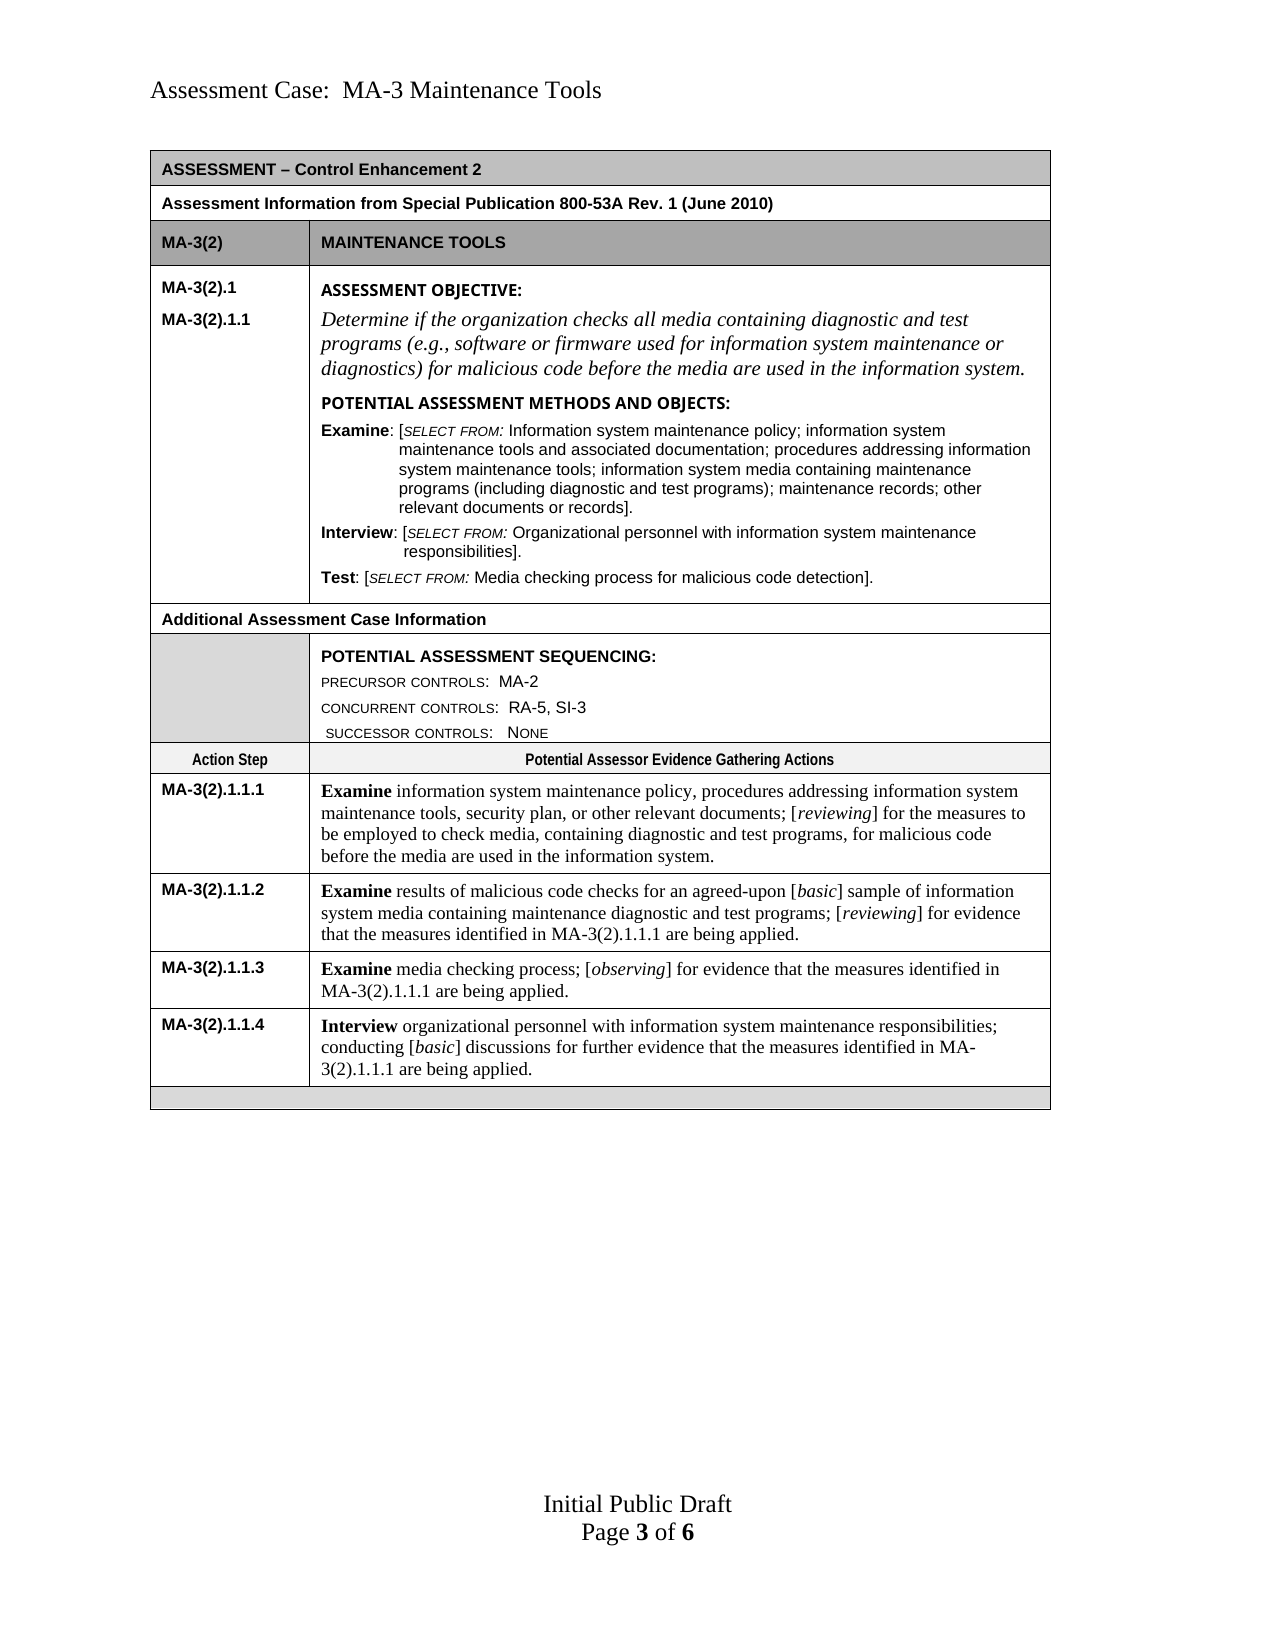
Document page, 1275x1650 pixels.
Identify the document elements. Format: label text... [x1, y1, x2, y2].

table_cell MA-3(2).1 MA-3(2).1.1 [151, 266, 309, 603]
table_cell [151, 1087, 1050, 1108]
table_cell MAINTENANCE TOOLS [310, 221, 1050, 265]
table_cell Interview organizational personnel with information system maintenance responsibilities; conducting [basic] discussions for further evidence that the measures identified in MA-3(2).1.1.1 are being applied. [310, 1009, 1050, 1086]
table_cell Potential Assessor Evidence Gathering Actions [310, 743, 1050, 773]
table_cell MA-3(2).1.1.2 [151, 874, 309, 951]
table_cell MA-3(2) [151, 221, 309, 265]
table_cell ASSESSMENT OBJECTIVE: Determine if the organization checks all media containing diagnostic and test programs (e.g., software or firmware used for information system maintenance or diagnostics) for malicious code before the media are used in the information system. POTENTIAL ASSESSMENT METHODS AND OBJECTS: Examine: [select from: Information system maintenance policy; information system maintenance tools and associated documentation; procedures addressing information system maintenance tools; information system media containing maintenance programs (including diagnostic and test programs); maintenance records; other relevant documents or records]. Interview: [select from: Organizational personnel with information system maintenance responsibilities]. Test: [select from: Media checking process for malicious code detection]. [310, 266, 1050, 603]
table_cell Action Step [151, 743, 309, 773]
table_cell MA-3(2).1.1.1 [151, 774, 309, 873]
table_cell Examine media checking process; [observing] for evidence that the measures identified in MA-3(2).1.1.1 are being applied. [310, 952, 1050, 1008]
table_cell Additional Assessment Case Information [151, 604, 1050, 633]
table_cell MA-3(2).1.1.4 [151, 1009, 309, 1086]
table_cell [151, 634, 309, 742]
table_cell POTENTIAL ASSESSMENT SEQUENCING: precursor controls: MA-2 concurrent controls: RA-5, SI-3 successor controls: None [310, 634, 1050, 742]
table_cell Examine information system maintenance policy, procedures addressing information system maintenance tools, security plan, or other relevant documents; [reviewing] for the measures to be employed to check media, containing diagnostic and test programs, for malicious code before the media are used in the information system. [310, 774, 1050, 873]
table_cell MA-3(2).1.1.3 [151, 952, 309, 1008]
table_cell Assessment Information from Special Publication 800-53A Rev. 1 (June 2010) [151, 186, 1050, 219]
table_cell Examine results of malicious code checks for an agreed-upon [basic] sample of information system media containing maintenance diagnostic and test programs; [reviewing] for evidence that the measures identified in MA-3(2).1.1.1 are being applied. [310, 874, 1050, 951]
table_header ASSESSMENT – Control Enhancement 2 [151, 151, 1050, 185]
